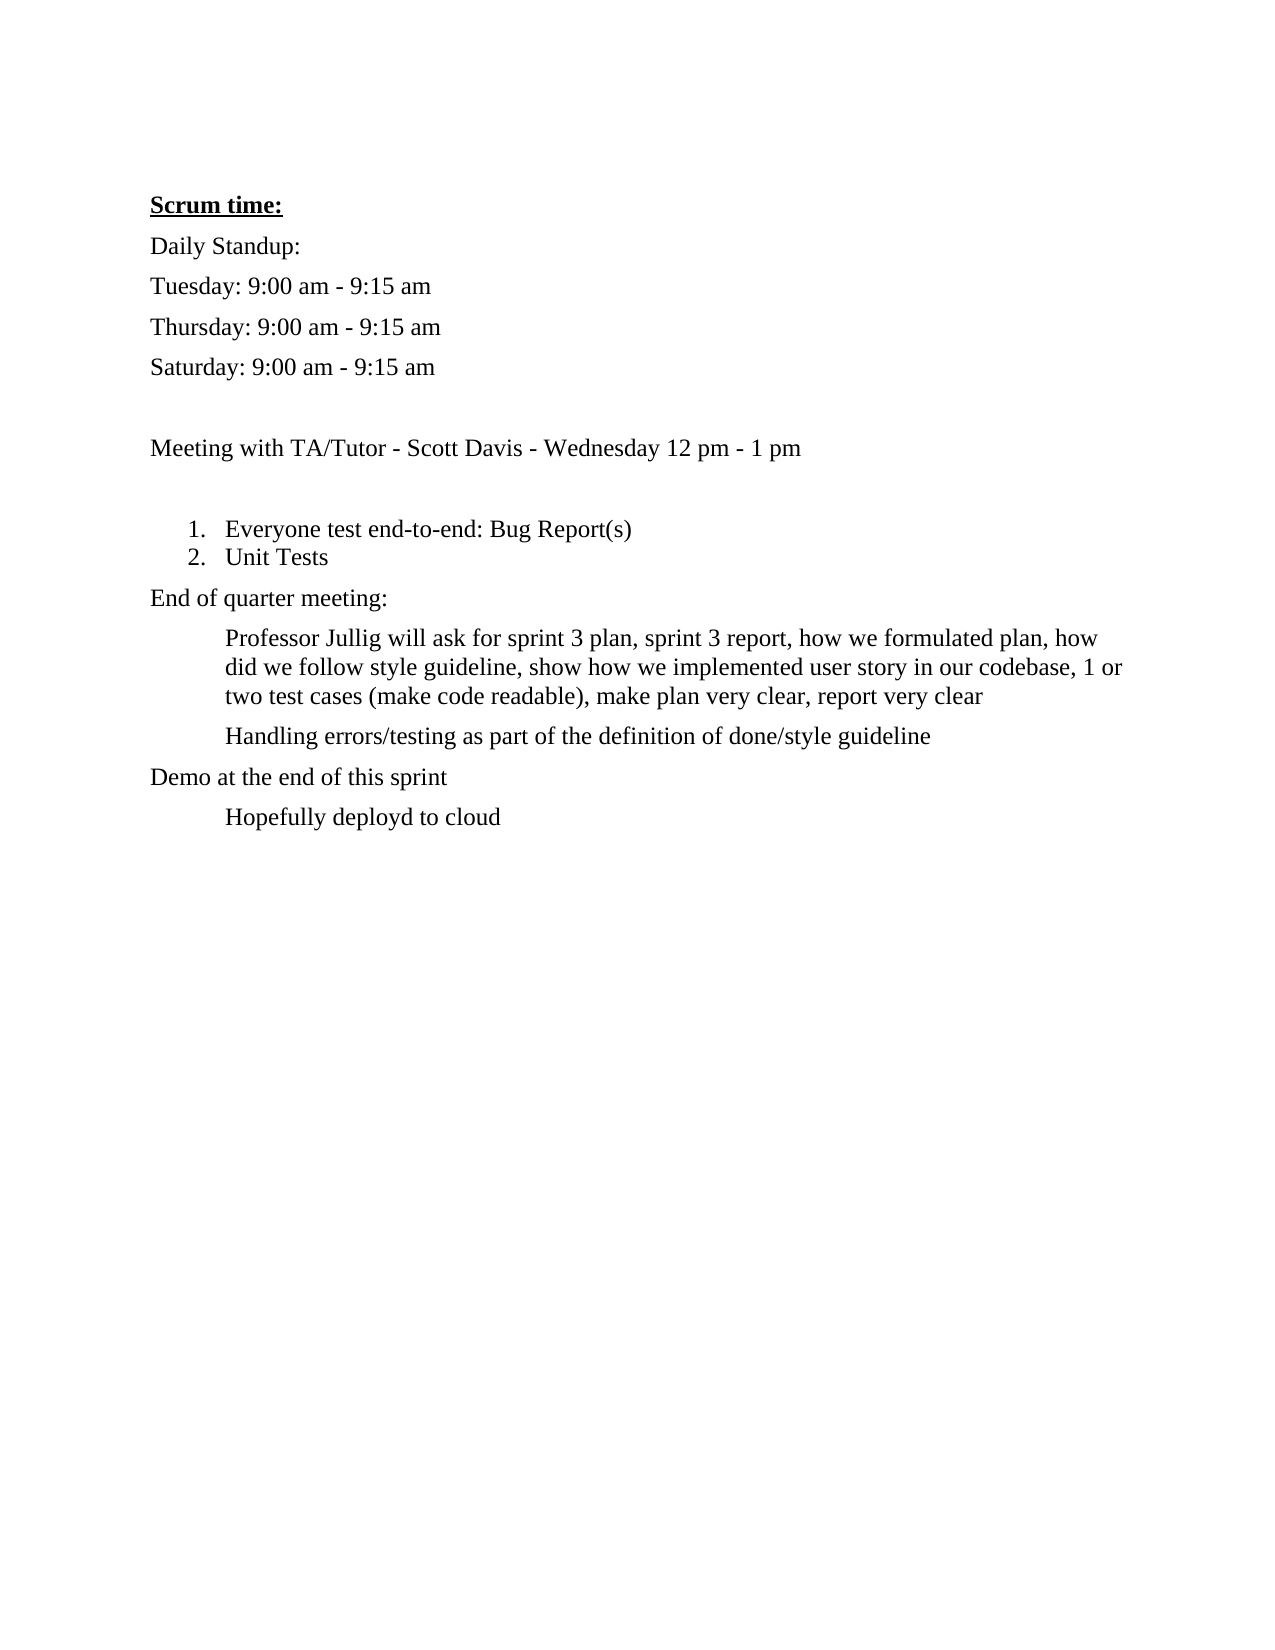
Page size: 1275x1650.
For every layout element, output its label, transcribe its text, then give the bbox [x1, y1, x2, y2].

text Handling errors/testing as part of the definition of done/style guideline [225, 721, 1125, 750]
text Saturday: 9:00 am - 9:15 am [150, 352, 1125, 381]
text End of quarter meeting: [150, 583, 1125, 612]
text Scrum time: [150, 190, 1125, 219]
list Unit Tests [187, 542, 1125, 571]
text Hopefully deployd to cloud [150, 802, 1125, 831]
text Thursday: 9:00 am - 9:15 am [150, 312, 1125, 340]
text Professor Jullig will ask for sprint 3 plan, sprint 3 report, how we formulated plan, how did we follow style guideline, show how we implemented user story in our codebase, 1 or two test cases (make code readable), make plan very clear, report very clear [225, 623, 1125, 709]
list Everyone test end-to-end: Bug Report(s) [187, 514, 1125, 542]
text Tuesday: 9:00 am - 9:15 am [150, 271, 1125, 300]
text Daily Standup: [150, 231, 1125, 259]
text Meeting with TA/Tutor - Scott Davis - Wednesday 12 pm - 1 pm [150, 433, 1125, 462]
text Demo at the end of this sprint [150, 762, 1125, 790]
